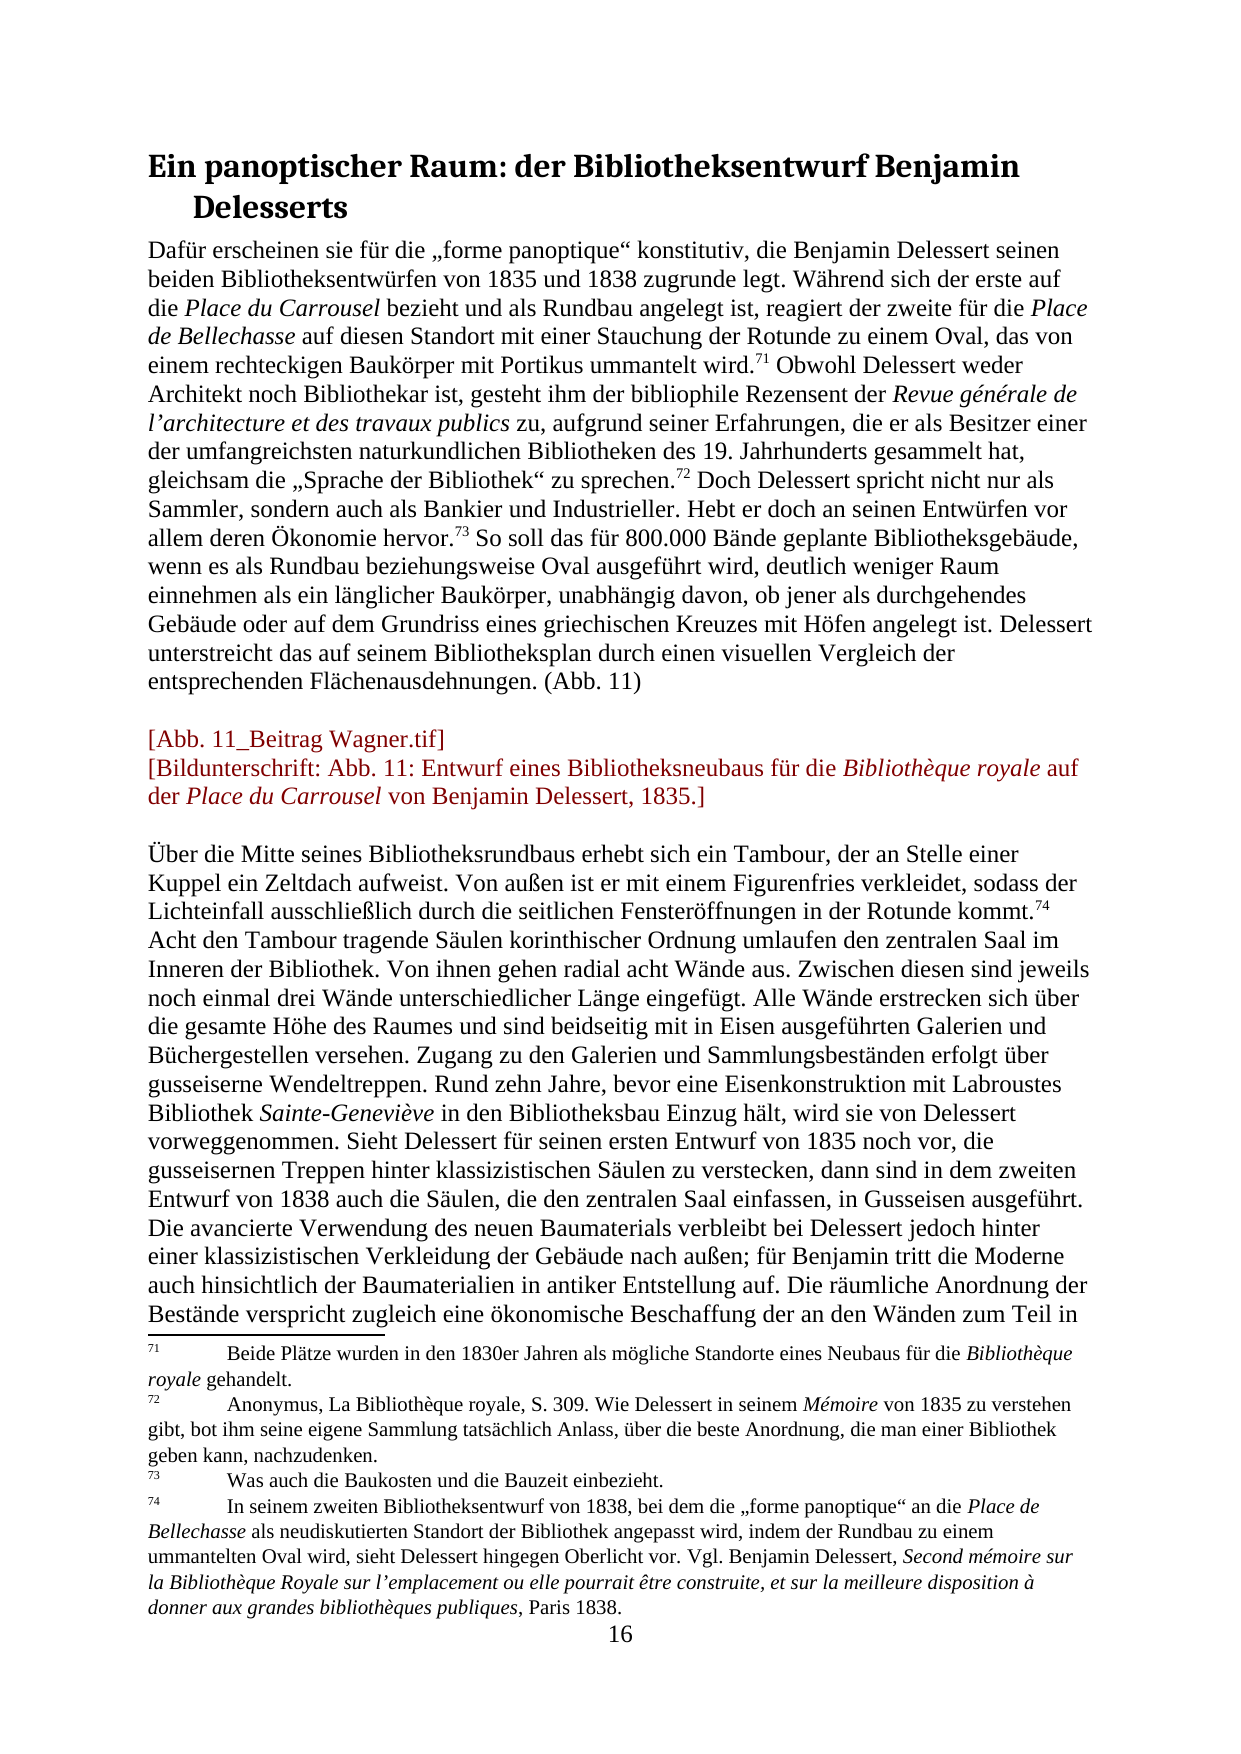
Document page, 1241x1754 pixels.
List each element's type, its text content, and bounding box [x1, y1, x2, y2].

subtitle Ein panoptischer Raum: der Bibliotheksentwurf Benjamin Delesserts [148, 148, 1093, 227]
text [Bildunterschrift: Abb. 11: Entwurf eines Bibliotheksneubaus für die Bibliothèque royale auf der Place du Carrousel von Benjamin Delessert, 1835.] [148, 753, 1093, 810]
text Dafür erscheinen sie für die „forme panoptique“ konstitutiv, die Benjamin Delessert seinen beiden Bibliotheksentwürfen von 1835 und 1838 zugrunde legt. Während sich der erste auf die Place du Carrousel bezieht und als Rundbau angelegt ist, reagiert der zweite für die Place de Bellechasse auf diesen Standort mit einer Stauchung der Rotunde zu einem Oval, das von einem rechteckigen Baukörper mit Portikus ummantelt wird. Obwohl Delessert weder Architekt noch Bibliothekar ist, gesteht ihm der bibliophile Rezensent der Revue générale de l’architecture et des travaux publics zu, aufgrund seiner Erfahrungen, die er als Besitzer einer der umfangreichsten naturkundlichen Bibliotheken des 19. Jahrhunderts gesammelt hat, gleichsam die „Sprache der Bibliothek“ zu sprechen. Doch Delessert spricht nicht nur als Sammler, sondern auch als Bankier und Industrieller. Hebt er doch an seinen Entwürfen vor allem deren Ökonomie hervor. So soll das für 800.000 Bände geplante Bibliotheksgebäude, wenn es als Rundbau beziehungsweise Oval ausgeführt wird, deutlich weniger Raum einnehmen als ein länglicher Baukörper, unabhängig davon, ob jener als durchgehendes Gebäude oder auf dem Grundriss eines griechischen Kreuzes mit Höfen angelegt ist. Delessert unterstreicht das auf seinem Bibliotheksplan durch einen visuellen Vergleich der entsprechenden Flächenausdehnungen. (Abb. 11) [148, 235, 1093, 695]
text [Abb. 11_Beitrag Wagner.tif] [148, 724, 1093, 753]
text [148, 839, 1093, 1328]
